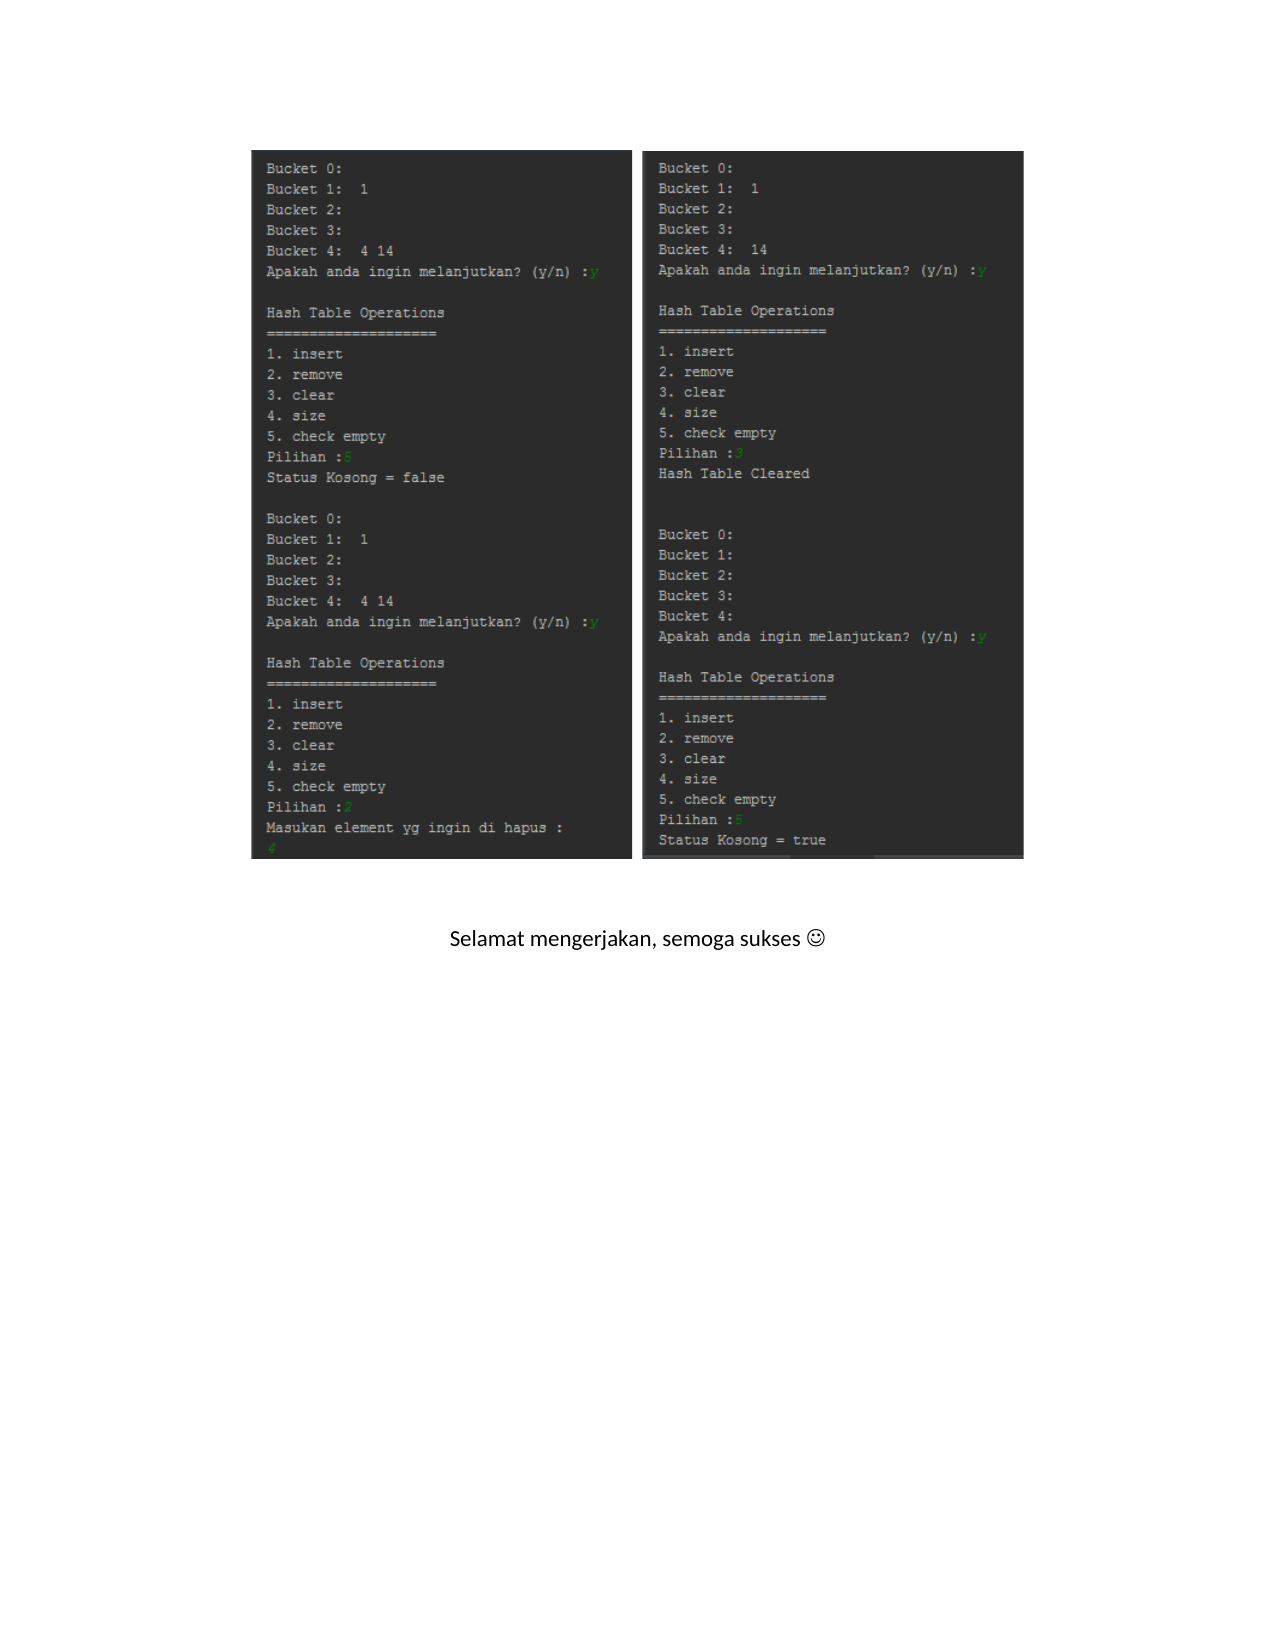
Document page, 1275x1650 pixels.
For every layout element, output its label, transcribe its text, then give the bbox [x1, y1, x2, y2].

picture [642, 151, 1024, 859]
picture [251, 150, 633, 859]
text Selamat mengerjakan, semoga sukses [150, 924, 1125, 952]
